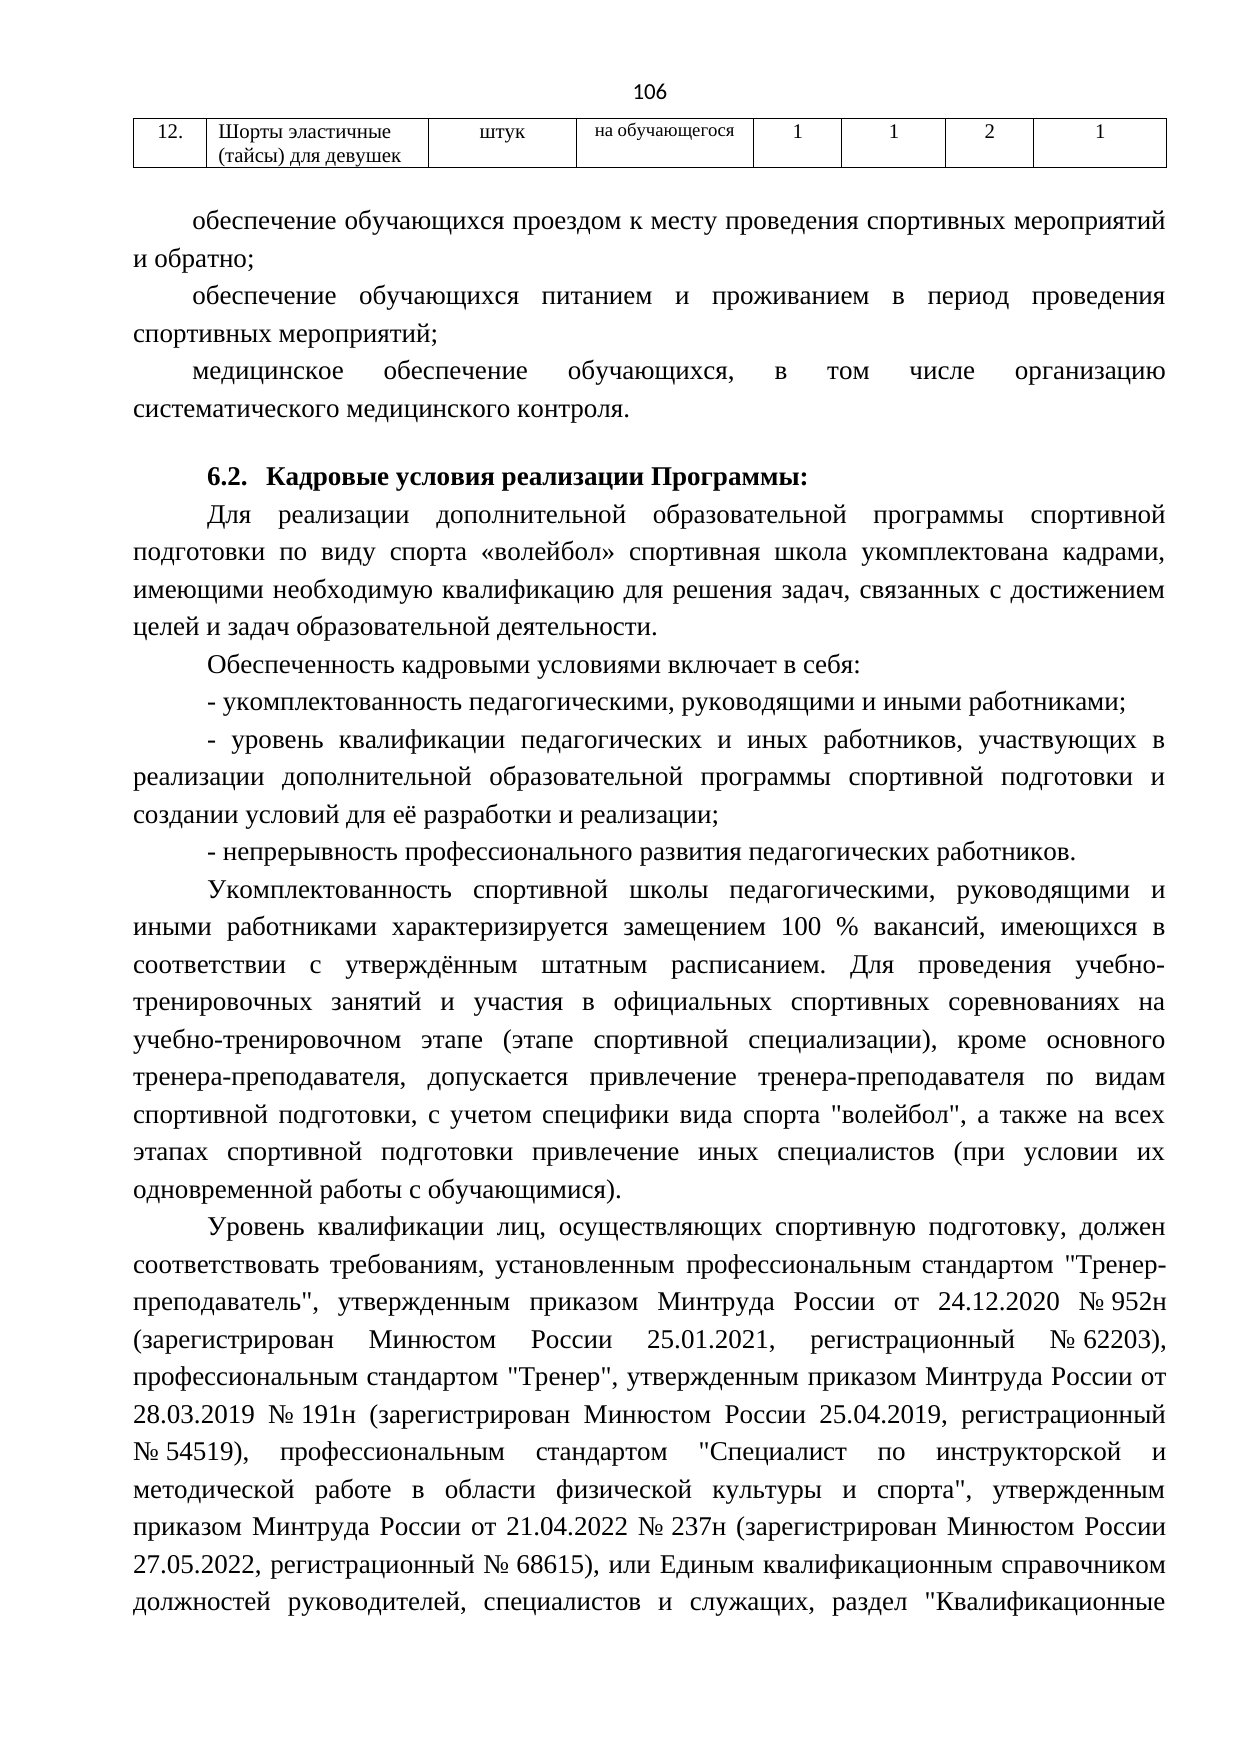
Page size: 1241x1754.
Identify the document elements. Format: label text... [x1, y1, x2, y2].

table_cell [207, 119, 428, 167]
list - непрерывность профессионального развития педагогических работников. [133, 831, 1167, 868]
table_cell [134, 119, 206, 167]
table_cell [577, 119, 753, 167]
list Кадровые условия реализации Программы: [133, 456, 1167, 493]
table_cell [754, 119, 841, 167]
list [133, 1206, 1167, 1618]
list - укомплектованность педагогическими, руководящими и иными работниками; [133, 681, 1167, 718]
text обеспечение обучающихся питанием и проживанием в период проведения спортивных мероприятий; [133, 274, 1167, 349]
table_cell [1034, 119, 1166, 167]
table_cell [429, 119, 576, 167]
list - уровень квалификации педагогических и иных работников, участвующих в реализации дополнительной образовательной программы спортивной подготовки и создании условий для её разработки и реализации; [133, 718, 1167, 831]
list Обеспеченность кадровыми условиями включает в себя: [133, 643, 1167, 681]
text обеспечение обучающихся проездом к месту проведения спортивных мероприятий и обратно; [133, 199, 1167, 274]
list Для реализации дополнительной образовательной программы спортивной подготовки по виду спорта «волейбол» спортивная школа укомплектована кадрами, имеющими необходимую квалификацию для решения задач, связанных с достижением целей и задач образовательной деятельности. [133, 493, 1167, 643]
text медицинское обеспечение обучающихся, в том числе организацию систематического медицинского контроля. [133, 349, 1167, 424]
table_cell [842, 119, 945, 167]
list Укомплектованность спортивной школы педагогическими, руководящими и иными работниками характеризируется замещением 100 % вакансий, имеющихся в соответствии с утверждённым штатным расписанием. Для проведения учебно-тренировочных занятий и участия в официальных спортивных соревнованиях на учебно-тренировочном этапе (этапе спортивной специализации), кроме основного тренера-преподавателя, допускается привлечение тренера-преподавателя по видам спортивной подготовки, с учетом специфики вида спорта "волейбол", а также на всех этапах спортивной подготовки привлечение иных специалистов (при условии их одновременной работы с обучающимися). [133, 868, 1167, 1206]
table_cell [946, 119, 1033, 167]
